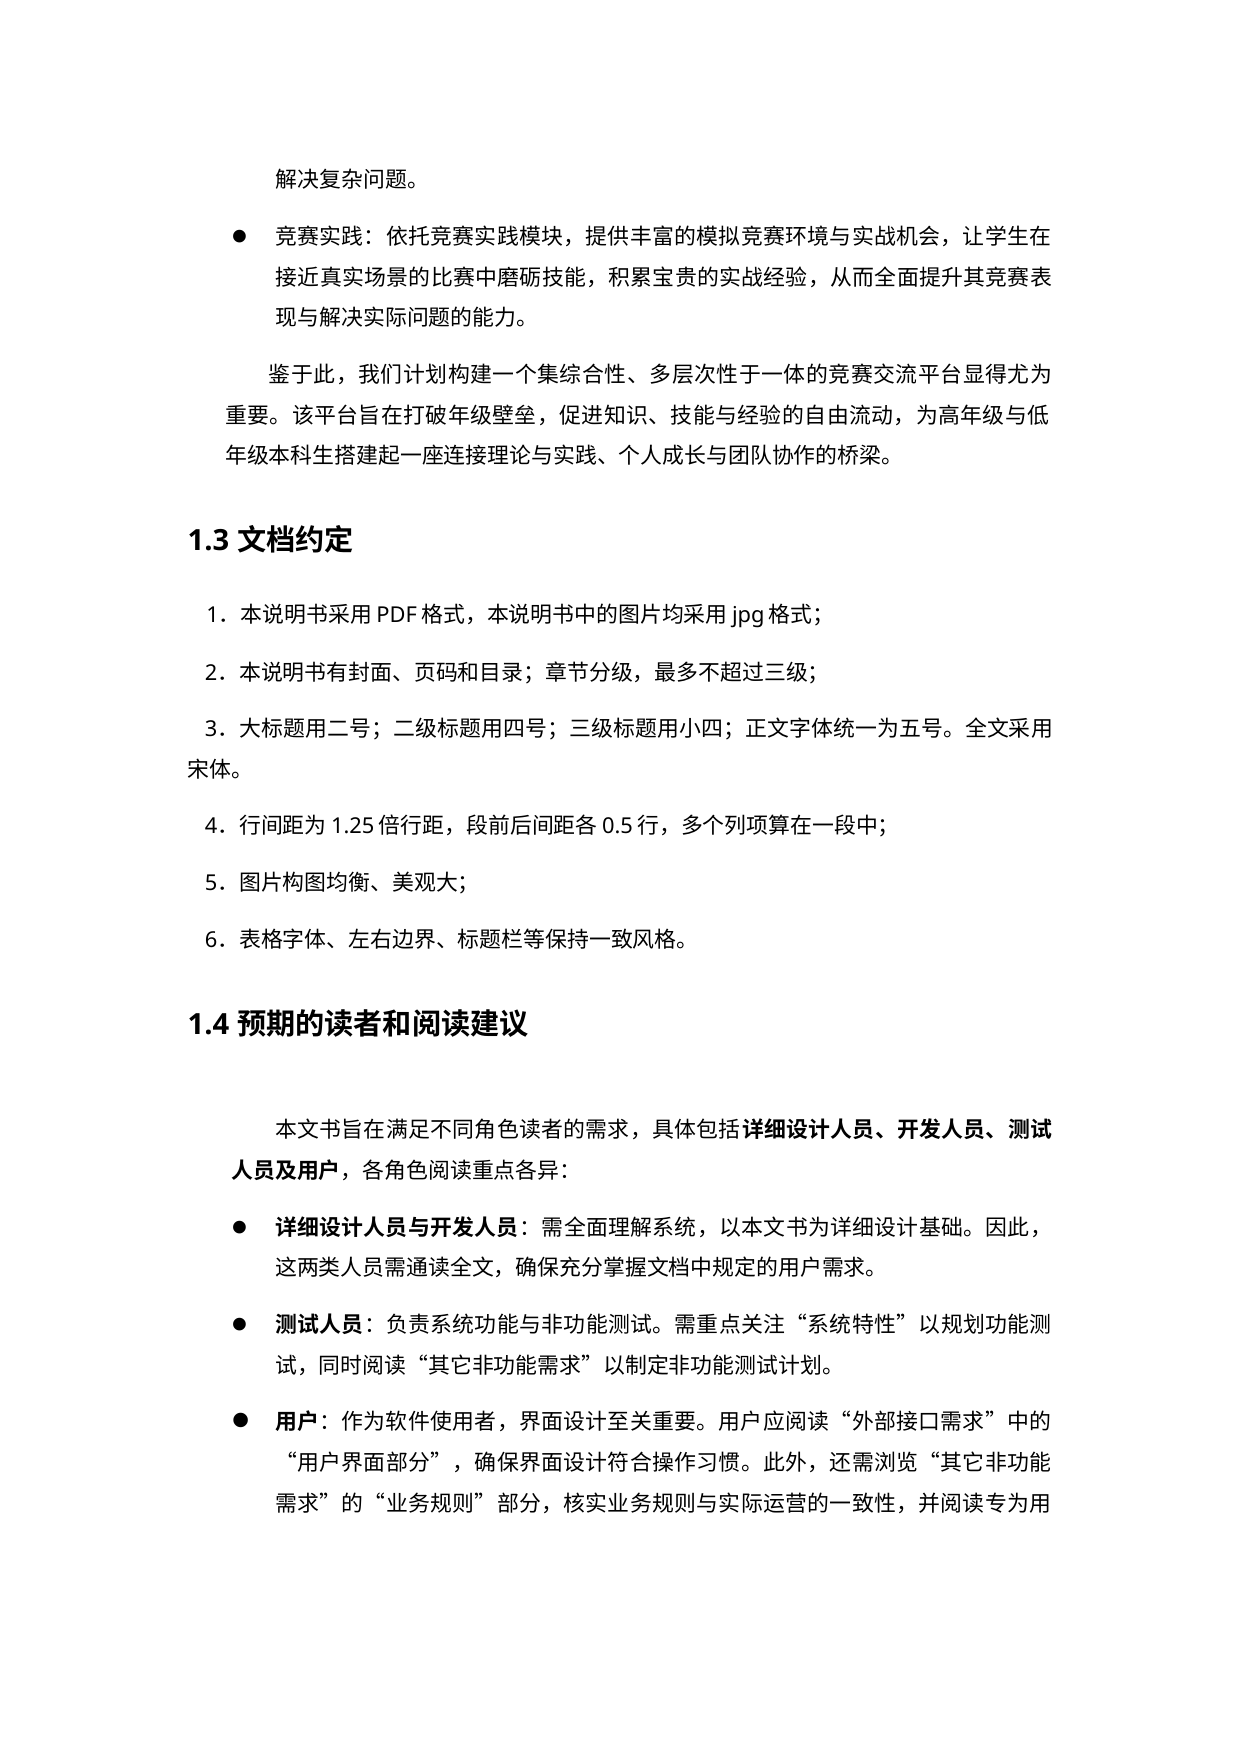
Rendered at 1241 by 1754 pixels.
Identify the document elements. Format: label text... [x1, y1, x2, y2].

subtitle 1.3 文档约定 [187, 505, 1053, 570]
text 1．本说明书采用PDF格式，本说明书中的图片均采用jpg格式； [187, 597, 1053, 629]
list 测试人员：负责系统功能与非功能测试。需重点关注“系统特性”以规划功能测试，同时阅读“其它非功能需求”以制定非功能测试计划。 [231, 1307, 1053, 1380]
text 本文书旨在满足不同角色读者的需求，具体包括详细设计人员、开发人员、测试人员及用户，各角色阅读重点各异： [231, 1112, 1053, 1185]
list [231, 162, 1053, 194]
subtitle 1.4 预期的读者和阅读建议 [187, 989, 1053, 1054]
text 4．行间距为1.25倍行距，段前后间距各0.5行，多个列项算在一段中； [187, 808, 1053, 841]
text 2．本说明书有封面、页码和目录；章节分级，最多不超过三级； [187, 654, 1053, 687]
text 鉴于此，我们计划构建一个集综合性、多层次性于一体的竞赛交流平台显得尤为重要。该平台旨在打破年级壁垒，促进知识、技能与经验的自由流动，为高年级与低年级本科生搭建起一座连接理论与实践、个人成长与团队协作的桥梁。 [225, 357, 1053, 470]
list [231, 1404, 1053, 1518]
text 6．表格字体、左右边界、标题栏等保持一致风格。 [187, 922, 1053, 954]
text 3．大标题用二号；二级标题用四号；三级标题用小四；正文字体统一为五号。全文采用宋体。 [187, 711, 1053, 784]
text 5．图片构图均衡、美观大； [187, 865, 1053, 897]
list 详细设计人员与开发人员：需全面理解系统，以本文书为详细设计基础。因此，这两类人员需通读全文，确保充分掌握文档中规定的用户需求。 [231, 1209, 1053, 1282]
list 竞赛实践：依托竞赛实践模块，提供丰富的模拟竞赛环境与实战机会，让学生在接近真实场景的比赛中磨砺技能，积累宝贵的实战经验，从而全面提升其竞赛表现与解决实际问题的能力。 [231, 219, 1053, 332]
